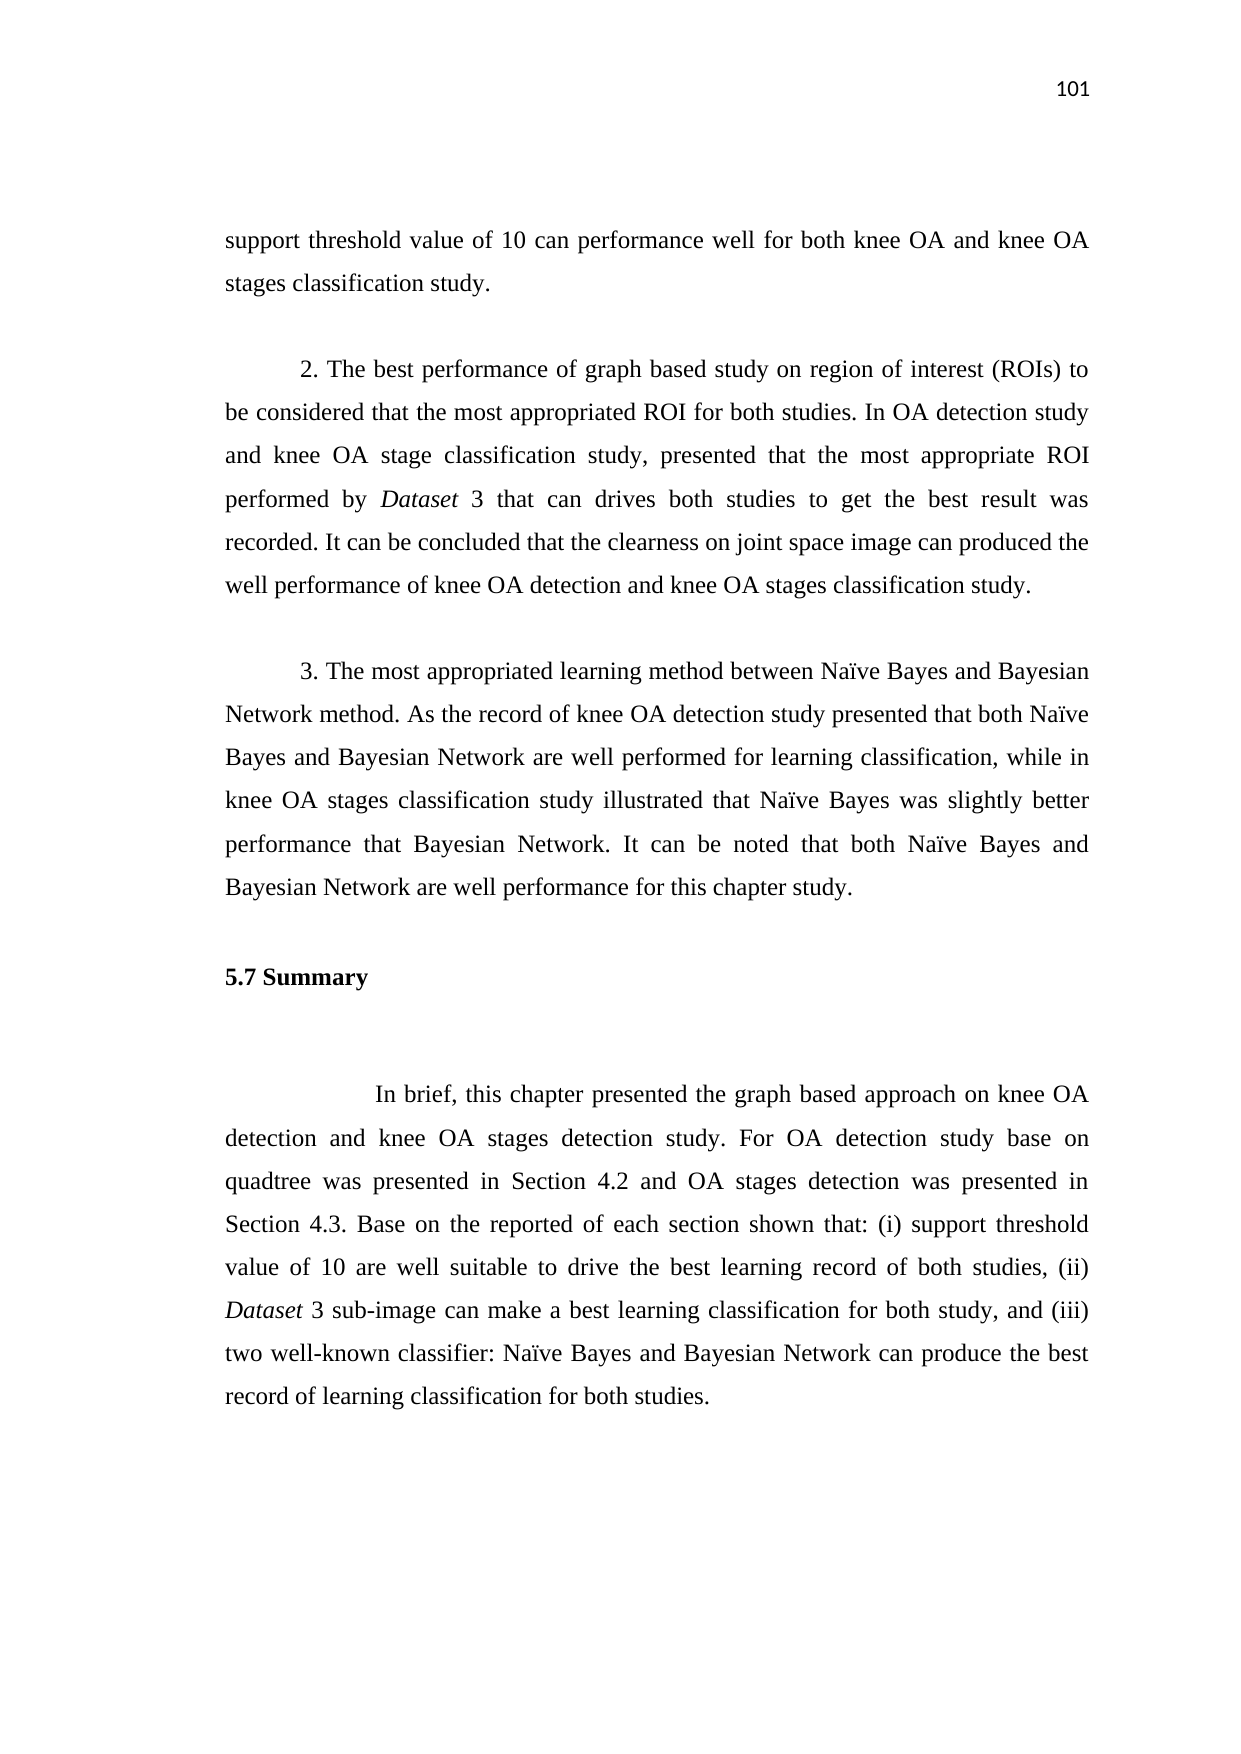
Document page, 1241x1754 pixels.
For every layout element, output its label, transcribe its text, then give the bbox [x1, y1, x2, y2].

text In brief, this chapter presented the graph based approach on knee OA detection and knee OA stages detection study. For OA detection study base on quadtree was presented in Section 4.2 and OA stages detection was presented in Section 4.3. Base on the reported of each section shown that: (i) support threshold value of 10 are well suitable to drive the best learning record of both studies, (ii) Dataset 3 sub-image can make a best learning classification for both study, and (iii) two well-known classifier: Naïve Bayes and Bayesian Network can produce the best record of learning classification for both studies. [225, 1079, 1090, 1410]
subtitle 5.7 Summary [225, 962, 1090, 991]
text 2. The best performance of graph based study on region of interest (ROIs) to be considered that the most appropriated ROI for both studies. In OA detection study and knee OA stage classification study, presented that the most appropriate ROI performed by Dataset 3 that can drives both studies to get the best result was recorded. It can be concluded that the clearness on joint space image can produced the well performance of knee OA detection and knee OA stages classification study. [225, 354, 1090, 599]
text 3. The most appropriated learning method between Naïve Bayes and Bayesian Network method. As the record of knee OA detection study presented that both Naïve Bayes and Bayesian Network are well performed for learning classification, while in knee OA stages classification study illustrated that Naïve Bayes was slightly better performance that Bayesian Network. It can be noted that both Naïve Bayes and Bayesian Network are well performance for this chapter study. [225, 656, 1090, 901]
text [225, 225, 1090, 297]
